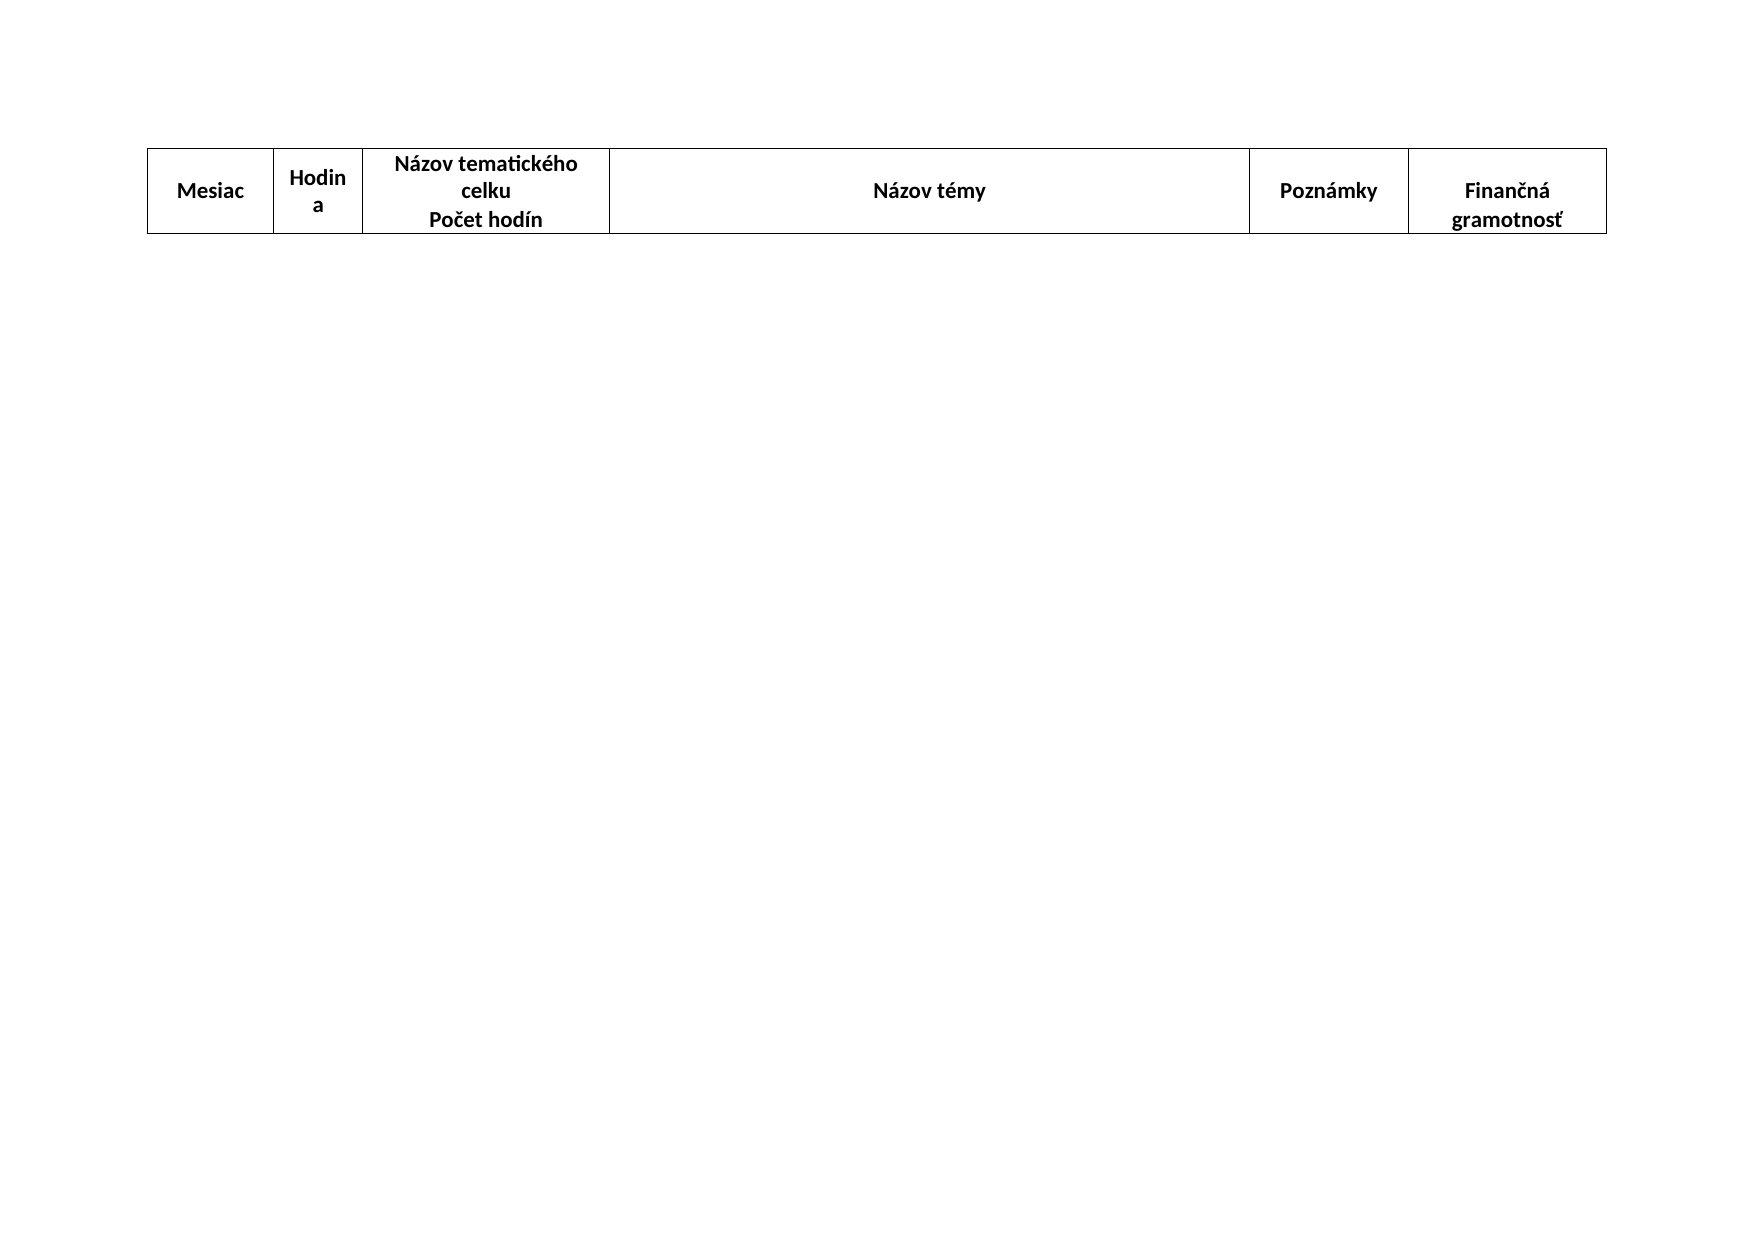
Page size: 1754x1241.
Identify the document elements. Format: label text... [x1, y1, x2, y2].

table_header Názov tematického celku Počet hodín [363, 149, 609, 233]
table_header Mesiac [148, 149, 273, 233]
table_header Hodina [274, 149, 362, 233]
table_header Finančná gramotnosť [1409, 149, 1606, 233]
table_header Názov témy [610, 149, 1249, 233]
table_header Poznámky [1250, 149, 1408, 233]
